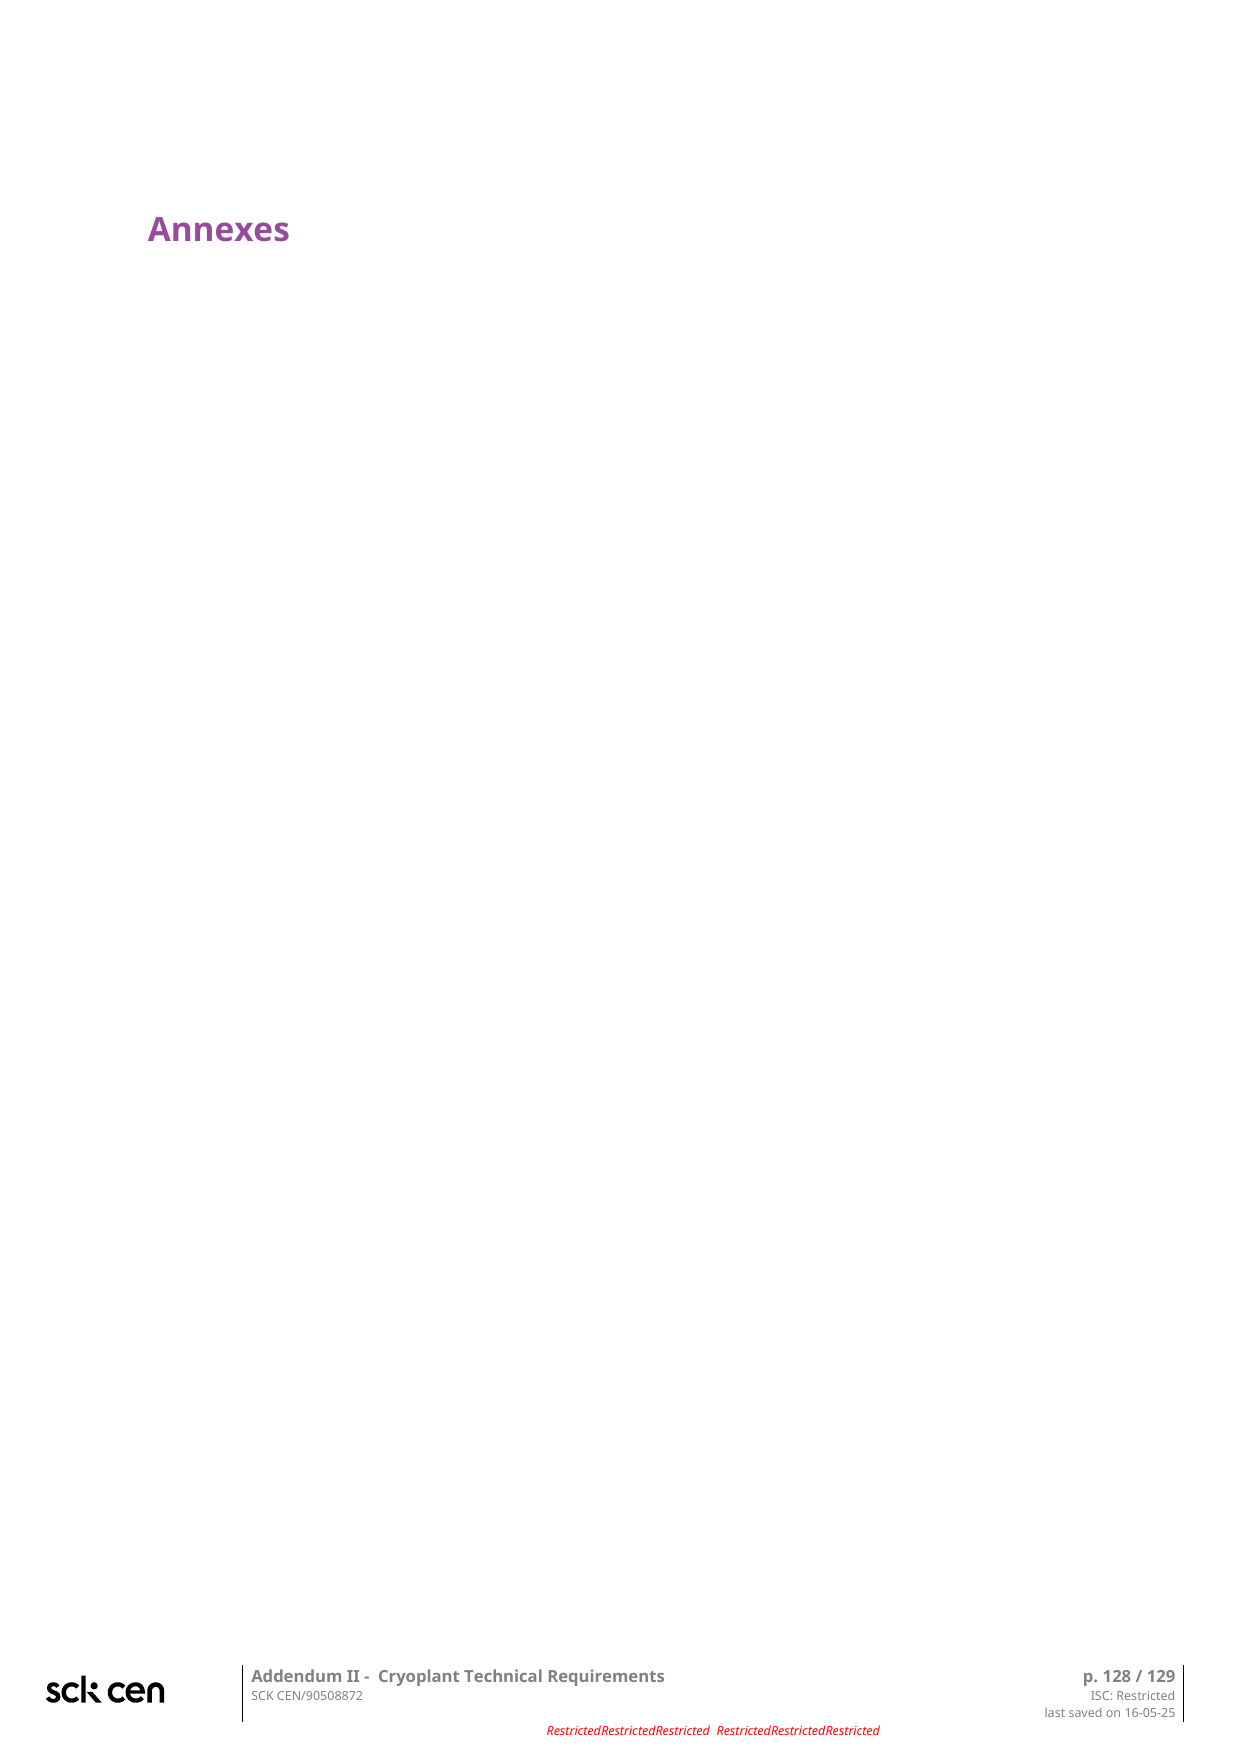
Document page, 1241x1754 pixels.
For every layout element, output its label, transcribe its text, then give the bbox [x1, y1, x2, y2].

subtitle Annexes [148, 205, 1122, 251]
